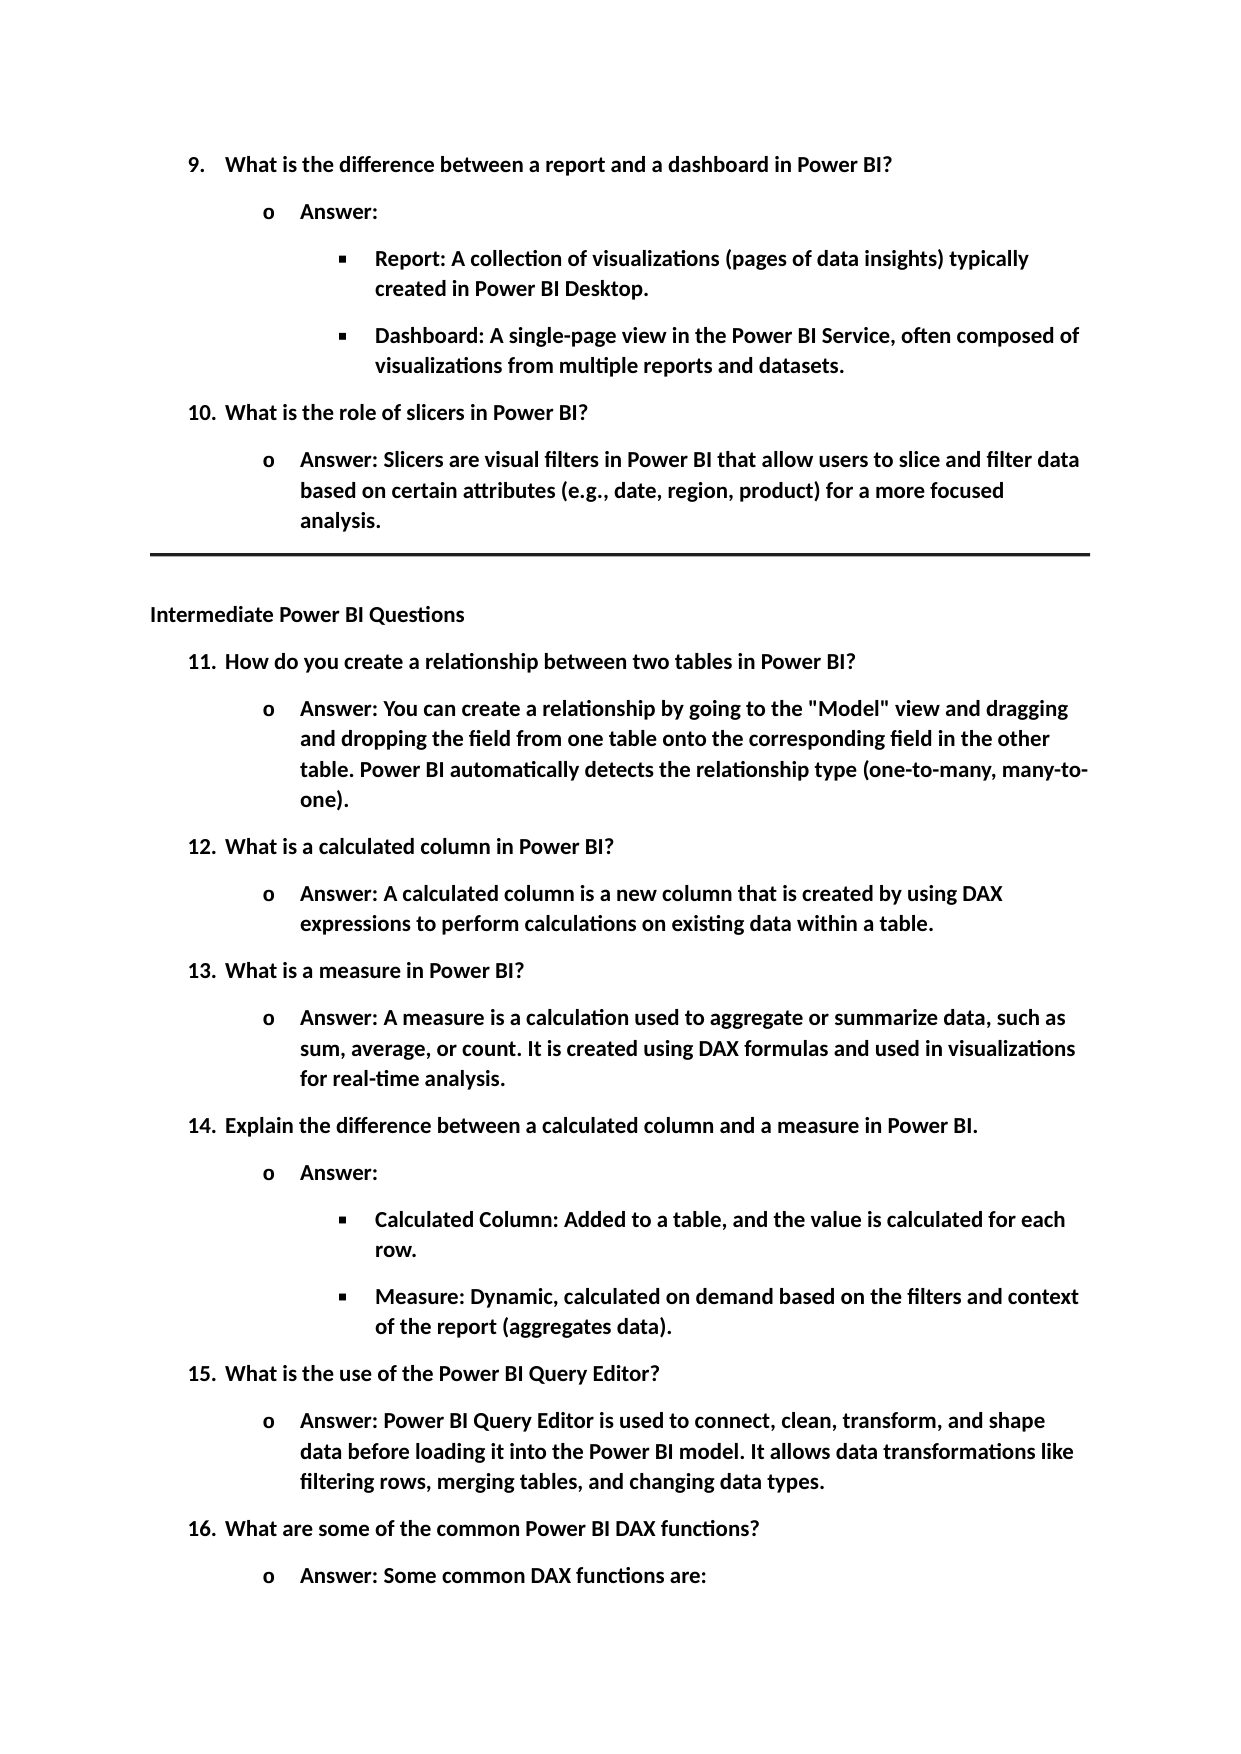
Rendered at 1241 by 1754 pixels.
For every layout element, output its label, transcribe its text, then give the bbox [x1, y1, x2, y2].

list Answer: Slicers are visual filters in Power BI that allow users to slice and filter data based on certain attributes (e.g., date, region, product) for a more focused analysis. [262, 445, 1090, 534]
list Answer: A measure is a calculation used to aggregate or summarize data, such as sum, average, or count. It is created using DAX formulas and used in visualizations for real-time analysis. [262, 1003, 1090, 1092]
list What is a measure in Power BI? [187, 956, 1090, 984]
list Dashboard: A single-page view in the Power BI Service, often composed of visualizations from multiple reports and datasets. [337, 321, 1090, 379]
list Answer: Some common DAX functions are: [262, 1561, 1090, 1589]
list What is the role of slicers in Power BI? [187, 398, 1090, 426]
list Answer: [262, 197, 1090, 225]
list Measure: Dynamic, calculated on demand based on the filters and context of the report (aggregates data). [337, 1282, 1090, 1341]
list What is a calculated column in Power BI? [187, 832, 1090, 860]
list What is the difference between a report and a dashboard in Power BI? [187, 150, 1090, 178]
list Answer: You can create a relationship by going to the "Model" view and dragging and dropping the field from one table onto the corresponding field in the other table. Power BI automatically detects the relationship type (one-to-many, many-to-one). [262, 694, 1090, 813]
list How do you create a relationship between two tables in Power BI? [187, 647, 1090, 675]
list Answer: [262, 1158, 1090, 1186]
text Intermediate Power BI Questions [150, 600, 1090, 628]
list What are some of the common Power BI DAX functions? [187, 1514, 1090, 1542]
list What is the use of the Power BI Query Editor? [187, 1359, 1090, 1387]
list Explain the difference between a calculated column and a measure in Power BI. [187, 1111, 1090, 1139]
list Answer: Power BI Query Editor is used to connect, clean, transform, and shape data before loading it into the Power BI model. It allows data transformations like filtering rows, merging tables, and changing data types. [262, 1406, 1090, 1495]
list Report: A collection of visualizations (pages of data insights) typically created in Power BI Desktop. [337, 244, 1090, 302]
list Answer: A calculated column is a new column that is created by using DAX expressions to perform calculations on existing data within a table. [262, 879, 1090, 937]
list Calculated Column: Added to a table, and the value is calculated for each row. [337, 1205, 1090, 1263]
